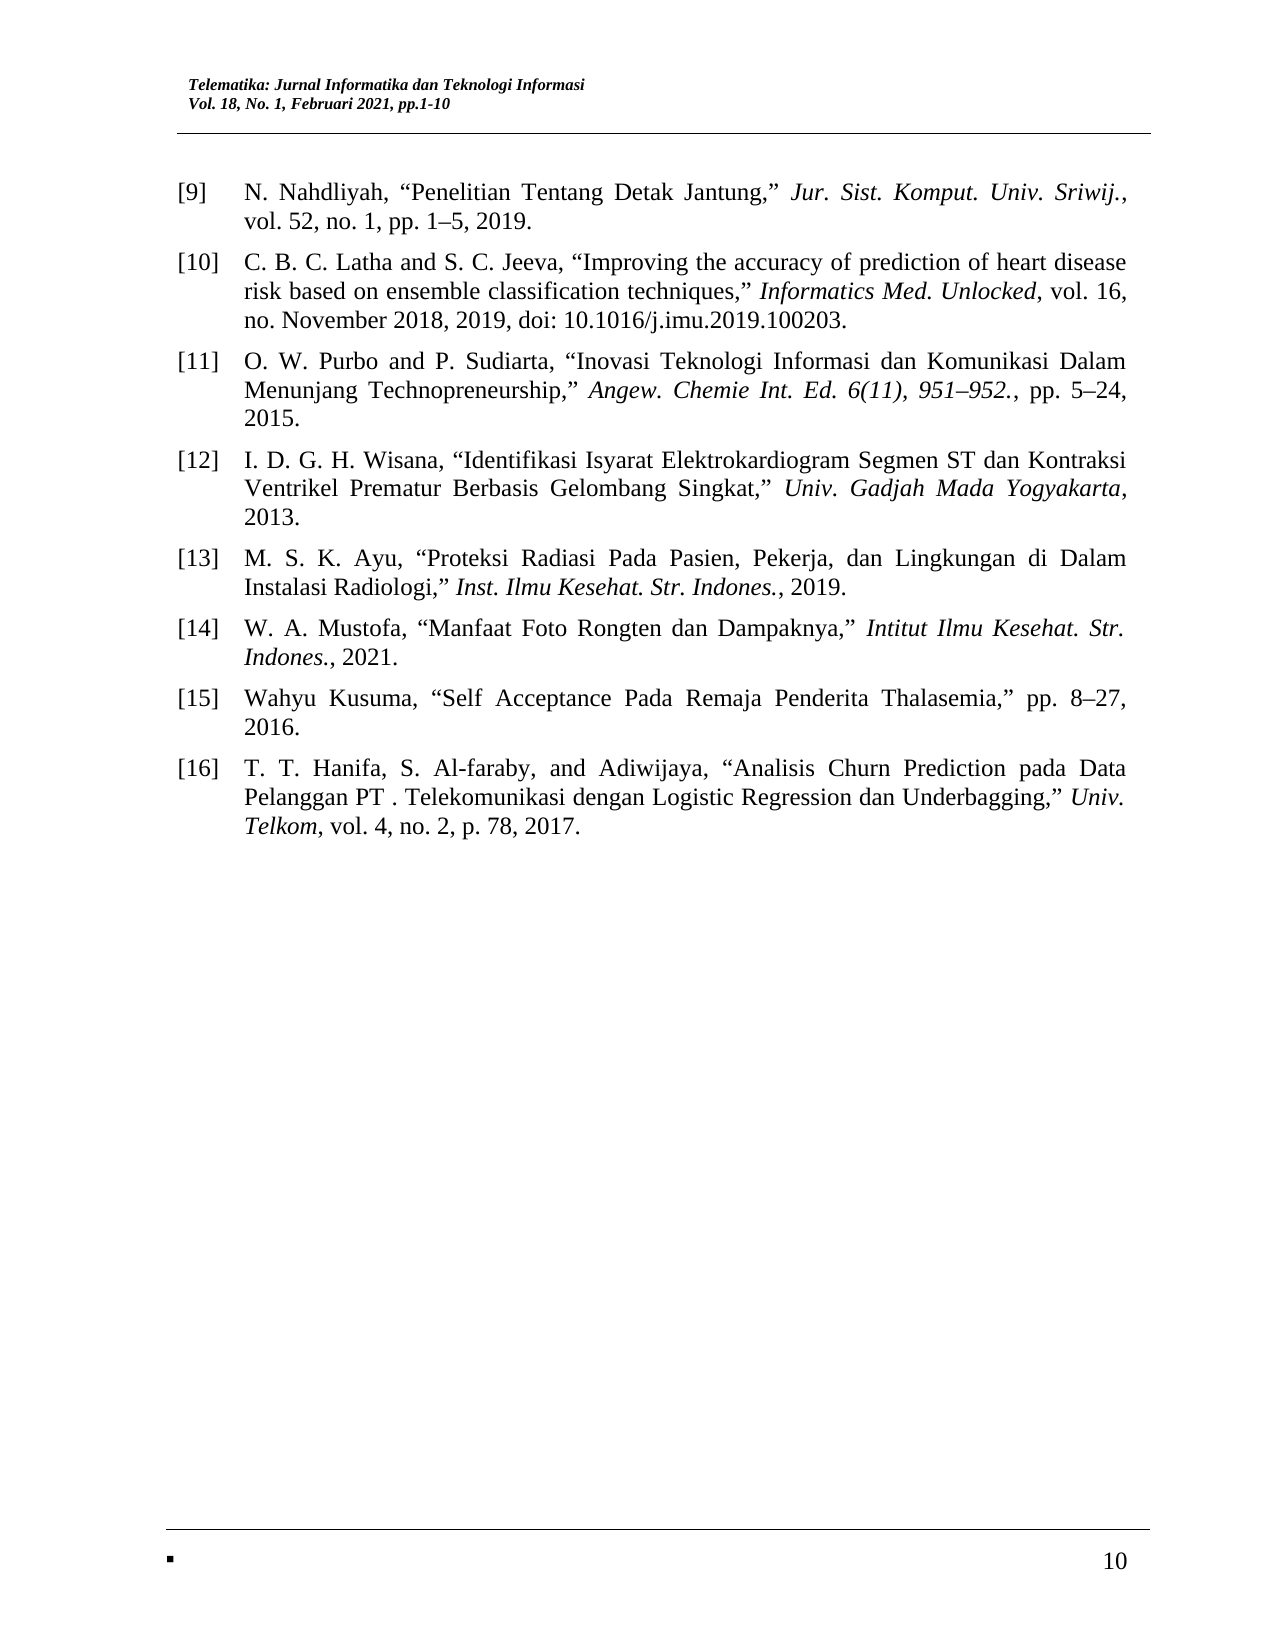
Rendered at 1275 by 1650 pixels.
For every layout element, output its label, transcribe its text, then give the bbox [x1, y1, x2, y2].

text [10] C. B. C. Latha and S. C. Jeeva, “Improving the accuracy of prediction of heart disease risk based on ensemble classification techniques,” Informatics Med. Unlocked, vol. 16, no. November 2018, 2019, doi: 10.1016/j.imu.2019.100203. [177, 247, 1127, 333]
text [12] I. D. G. H. Wisana, “Identifikasi Isyarat Elektrokardiogram Segmen ST dan Kontraksi Ventrikel Prematur Berbasis Gelombang Singkat,” Univ. Gadjah Mada Yogyakarta, 2013. [177, 445, 1127, 531]
text [13] M. S. K. Ayu, “Proteksi Radiasi Pada Pasien, Pekerja, dan Lingkungan di Dalam Instalasi Radiologi,” Inst. Ilmu Kesehat. Str. Indones., 2019. [177, 543, 1127, 601]
text [9] N. Nahdliyah, “Penelitian Tentang Detak Jantung,” Jur. Sist. Komput. Univ. Sriwij., vol. 52, no. 1, pp. 1–5, 2019. [177, 177, 1127, 235]
text [16] T. T. Hanifa, S. Al-faraby, and Adiwijaya, “Analisis Churn Prediction pada Data Pelanggan PT . Telekomunikasi dengan Logistic Regression dan Underbagging,” Univ. Telkom, vol. 4, no. 2, p. 78, 2017. [177, 753, 1127, 840]
text [14] W. A. Mustofa, “Manfaat Foto Rongten dan Dampaknya,” Intitut Ilmu Kesehat. Str. Indones., 2021. [177, 613, 1127, 671]
text [11] O. W. Purbo and P. Sudiarta, “Inovasi Teknologi Informasi dan Komunikasi Dalam Menunjang Technopreneurship,” Angew. Chemie Int. Ed. 6(11), 951–952., pp. 5–24, 2015. [177, 346, 1127, 432]
text [15] Wahyu Kusuma, “Self Acceptance Pada Remaja Penderita Thalasemia,” pp. 8–27, 2016. [177, 683, 1127, 741]
